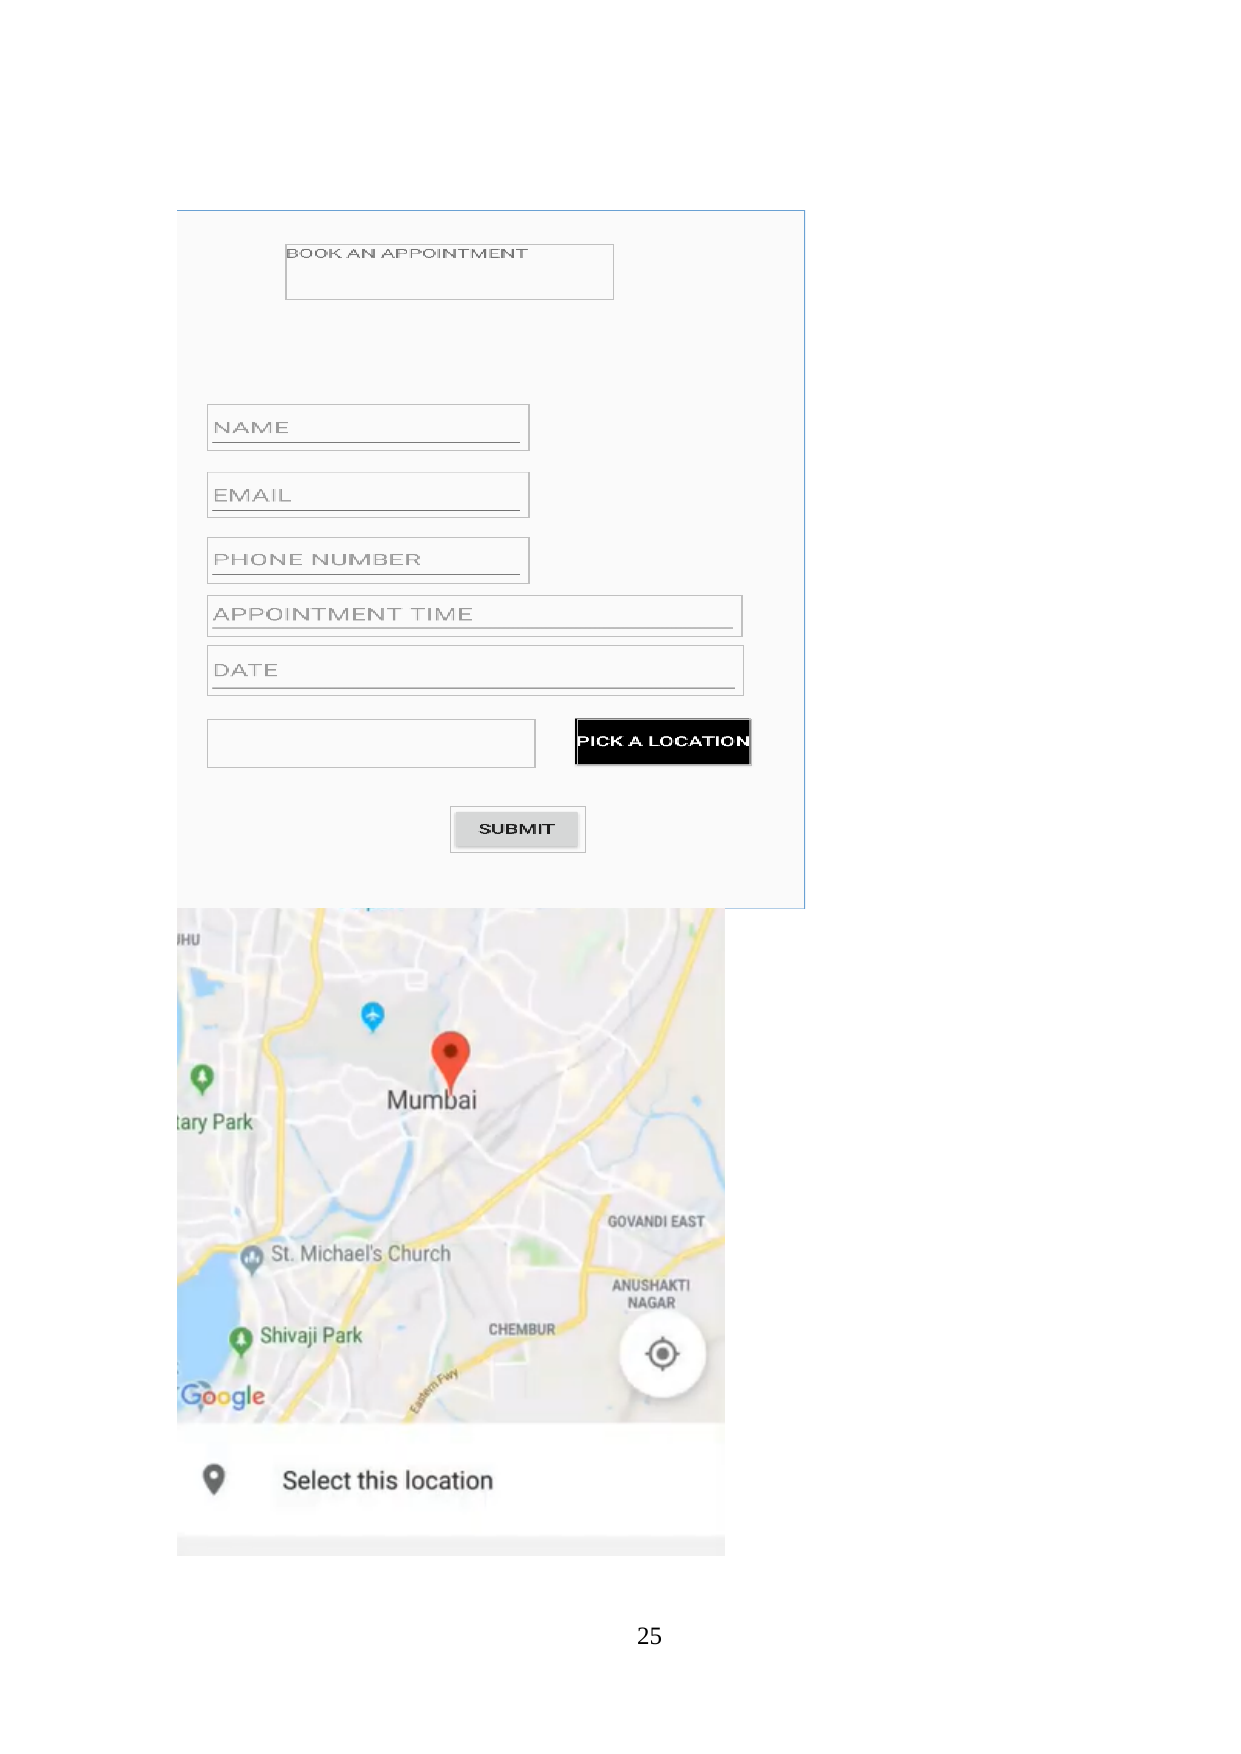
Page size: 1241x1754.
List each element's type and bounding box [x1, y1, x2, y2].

picture [177, 210, 805, 1556]
